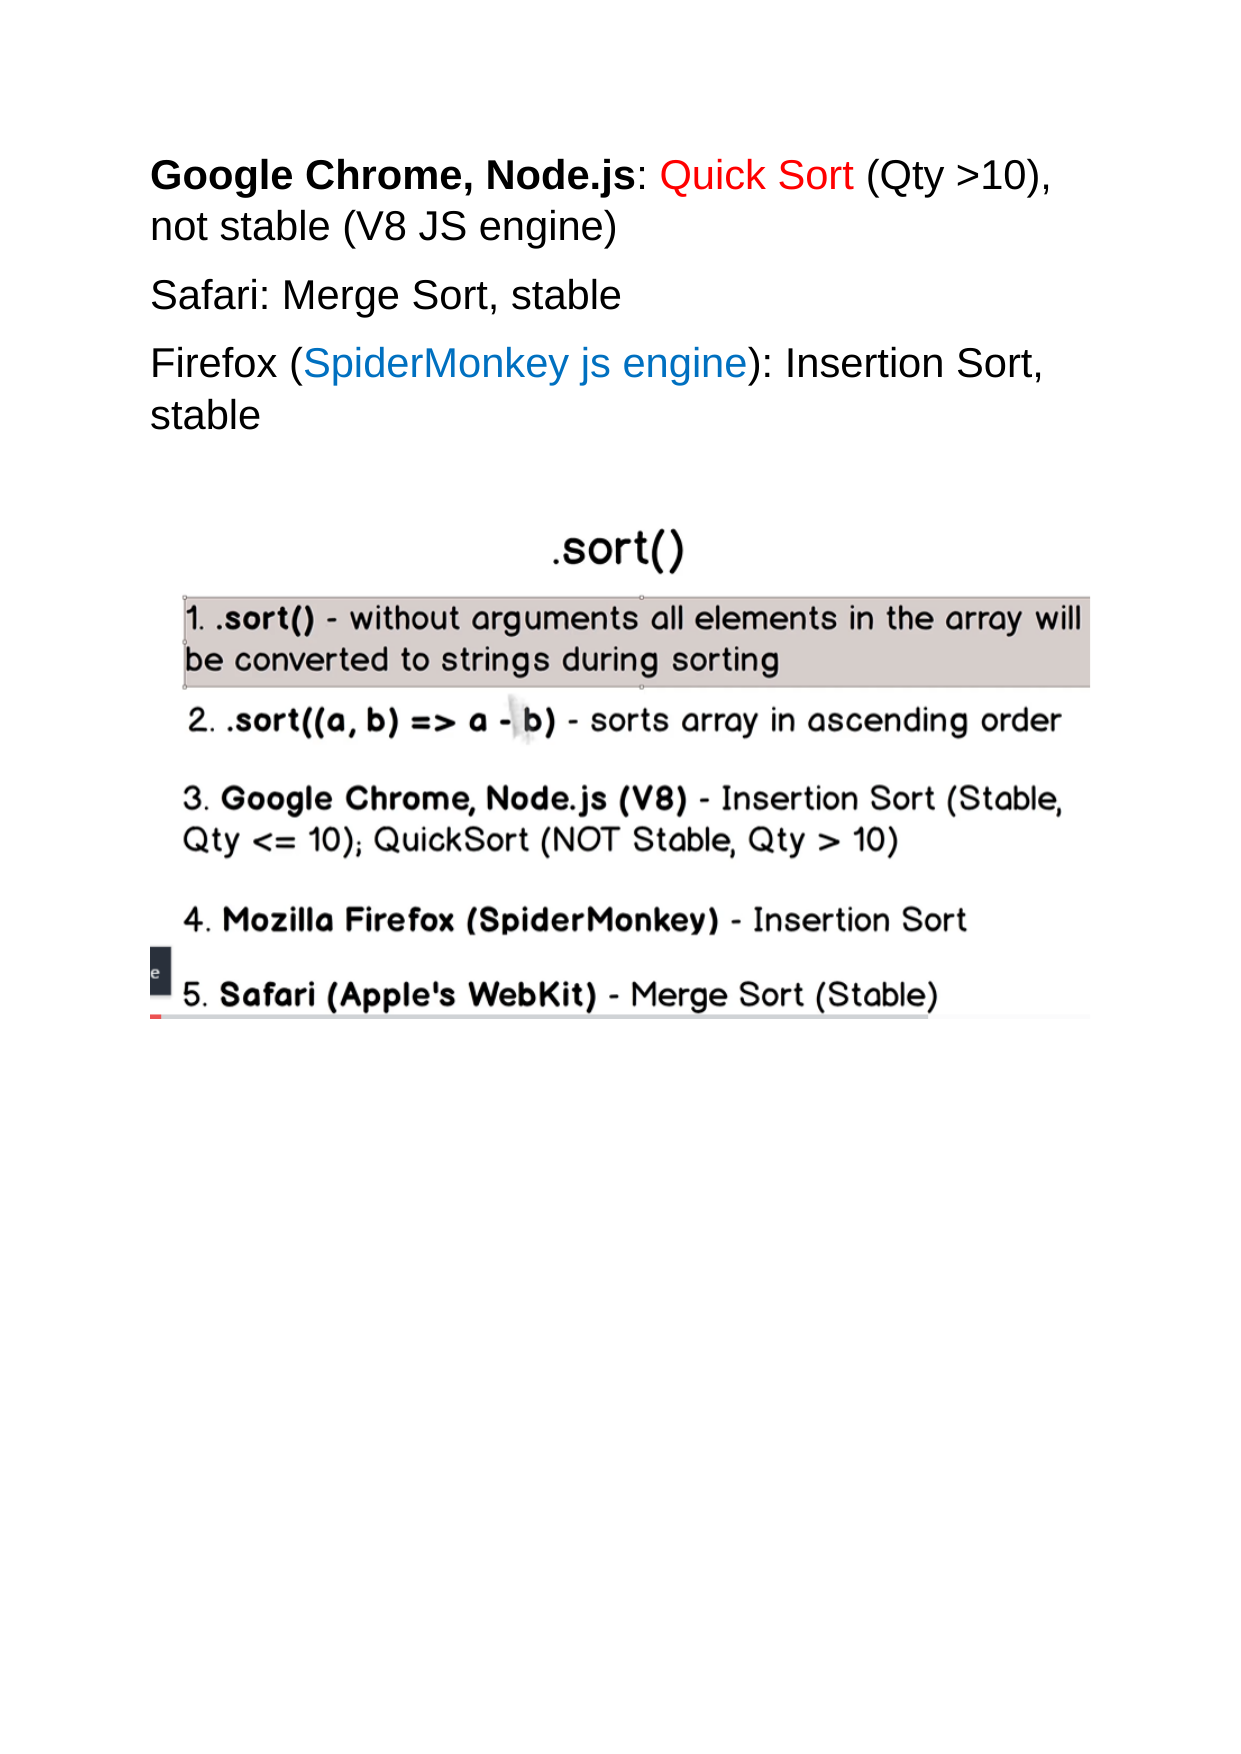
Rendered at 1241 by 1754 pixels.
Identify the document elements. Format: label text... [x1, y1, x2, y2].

text Safari: Merge Sort, stable [150, 270, 1090, 318]
text Google Chrome, Node.js: Quick Sort (Qty >10), not stable (V8 JS engine) [150, 150, 1090, 249]
text Firefox (SpiderMonkey js engine): Insertion Sort, stable [150, 338, 1090, 438]
picture [150, 526, 1091, 1019]
